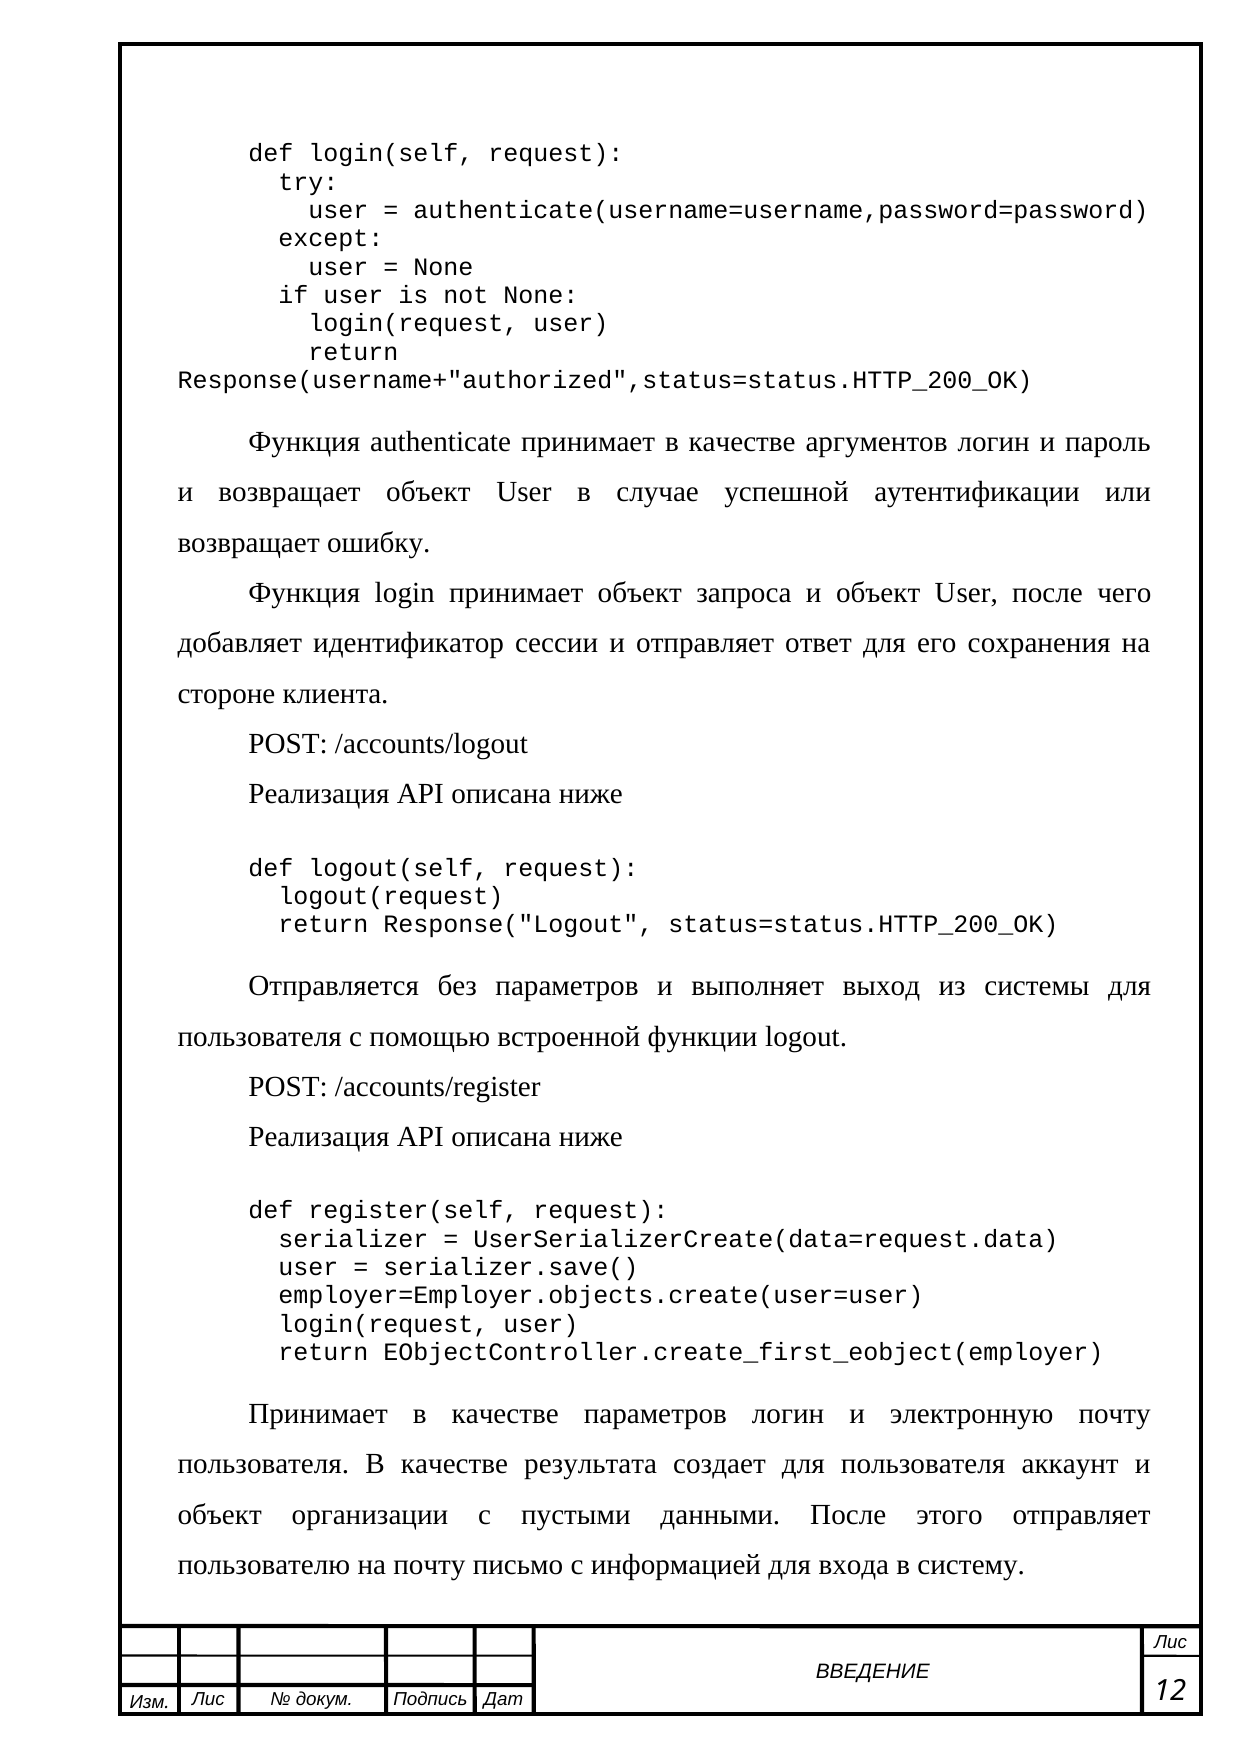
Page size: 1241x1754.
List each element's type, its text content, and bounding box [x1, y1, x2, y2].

text Реализация API описана ниже [177, 776, 1152, 810]
text logout(request) [177, 883, 1152, 912]
text return EObjectController.create_first_eobject(employer) [177, 1340, 1152, 1368]
text serializer = UserSerializerCreate(data=request.data) [177, 1226, 1152, 1255]
text return Response("Logout", status=status.HTTP_200_OK) [177, 912, 1152, 940]
text POST: /accounts/register [177, 1069, 1152, 1103]
text user = serializer.save() [177, 1255, 1152, 1283]
text Функция login принимает объект запроса и объект User, после чего добавляет идентификатор сессии и отправляет ответ для его сохранения на стороне клиента. [177, 575, 1152, 709]
text def logout(self, request): [177, 855, 1152, 883]
text login(request, user) [177, 311, 1152, 339]
text Отправляется без параметров и выполняет выход из системы для пользователя с помощью встроенной функции logout. [177, 968, 1152, 1052]
text user = authenticate(username=username,password=password) [177, 198, 1152, 226]
text except: [177, 226, 1152, 254]
text login(request, user) [177, 1311, 1152, 1340]
text employer=Employer.objects.create(user=user) [177, 1283, 1152, 1311]
text Принимает в качестве параметров логин и электронную почту пользователя. В качестве результата создает для пользователя аккаунт и объект организации с пустыми данными. После этого отправляет пользователю на почту письмо с информацией для входа в систему. [177, 1396, 1152, 1581]
text try: [177, 169, 1152, 198]
text Реализация API описана ниже [177, 1119, 1152, 1153]
text def register(self, request): [177, 1198, 1152, 1226]
text user = None [177, 254, 1152, 283]
text def login(self, request): [177, 141, 1152, 169]
text if user is not None: [177, 283, 1152, 311]
text POST: /accounts/logout [177, 726, 1152, 760]
text return Response(username+"authorized",status=status.HTTP_200_OK) [177, 339, 1152, 396]
text Функция authenticate принимает в качестве аргументов логин и пароль и возвращает объект User в случае успешной аутентификации или возвращает ошибку. [177, 424, 1152, 558]
